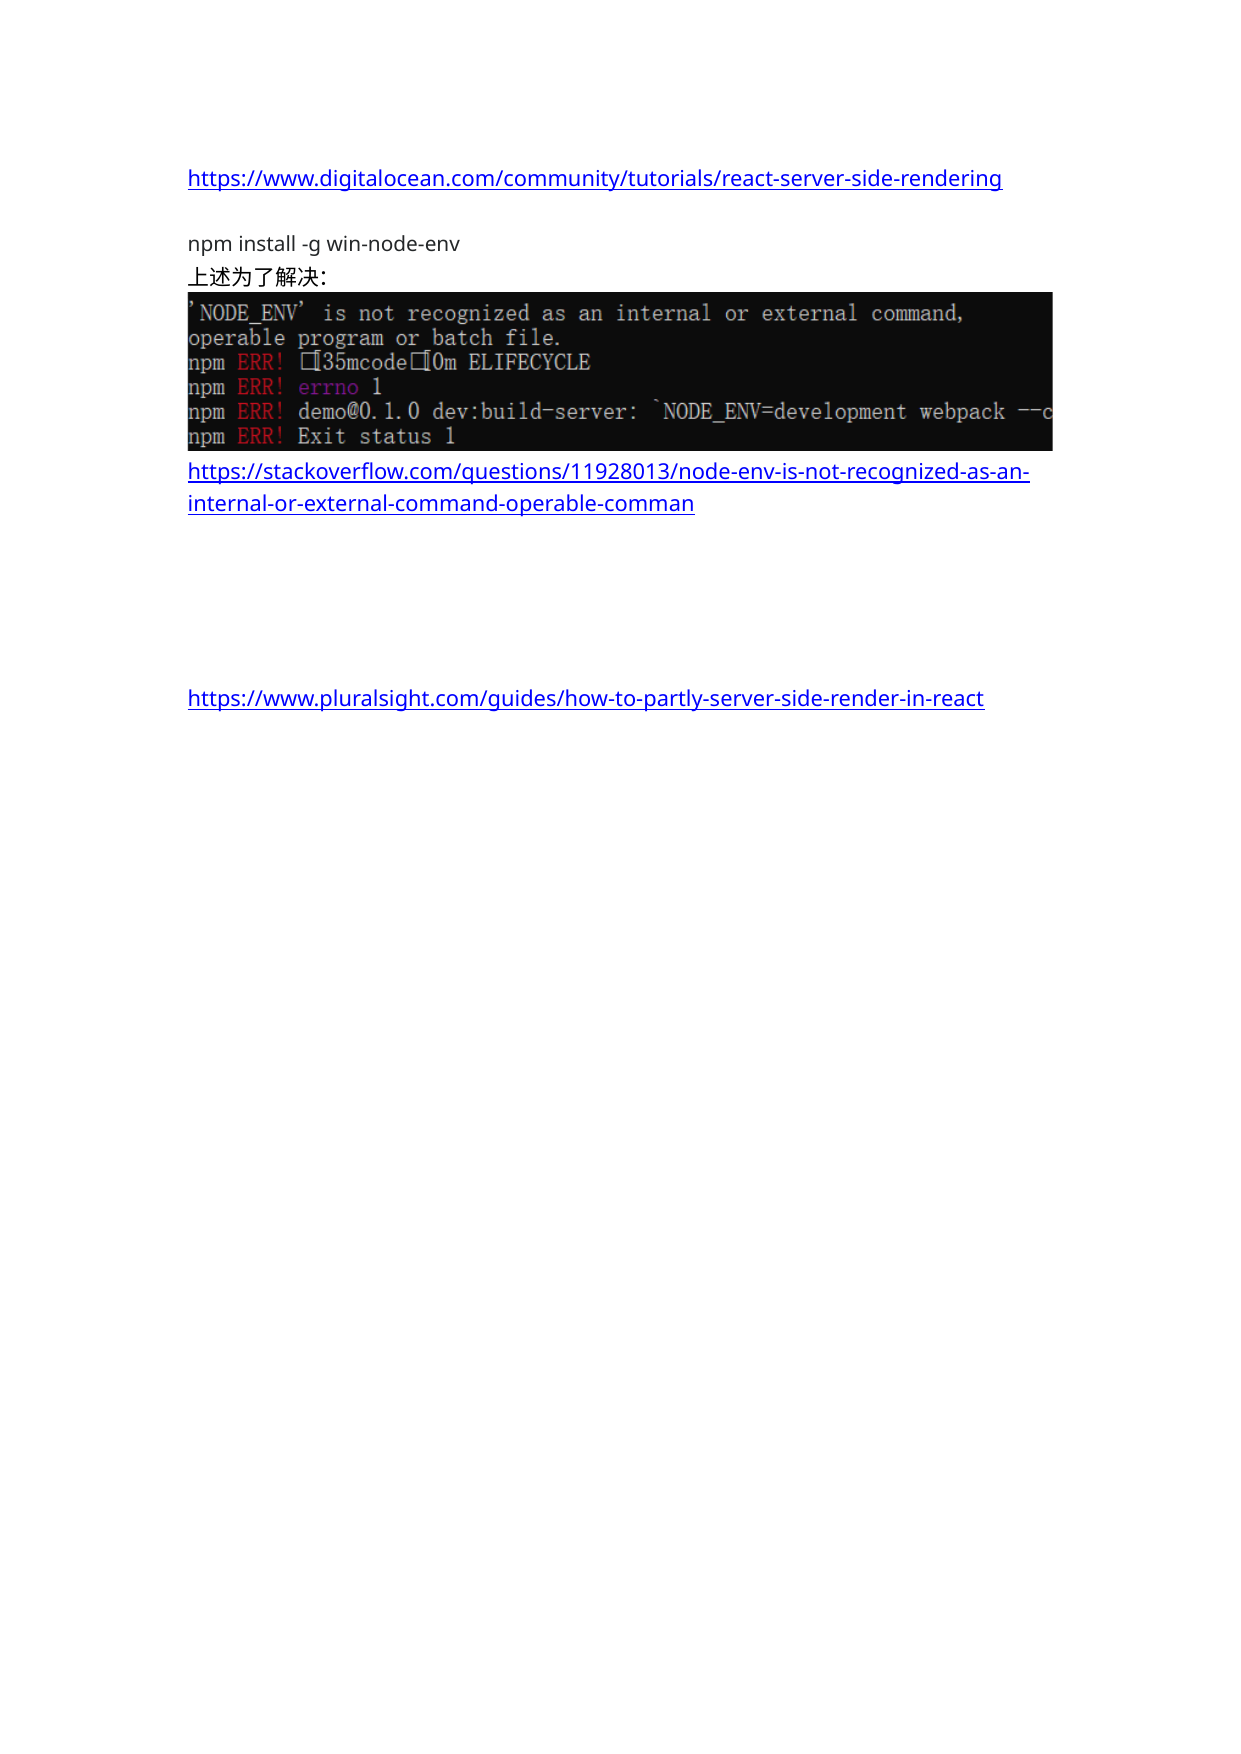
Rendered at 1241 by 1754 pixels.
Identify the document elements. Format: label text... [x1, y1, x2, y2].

text https://www.digitalocean.com/community/tutorials/react-server-side-rendering [187, 162, 1053, 194]
text https://www.pluralsight.com/guides/how-to-partly-server-side-render-in-react [187, 682, 1053, 714]
text https://stackoverflow.com/questions/11928013/node-env-is-not-recognized-as-an-internal-or-external-command-operable-comman [187, 454, 1053, 519]
picture [187, 292, 1053, 451]
text 上述为了解决： [187, 259, 1053, 292]
text npm install -g win-node-env [187, 227, 1053, 259]
